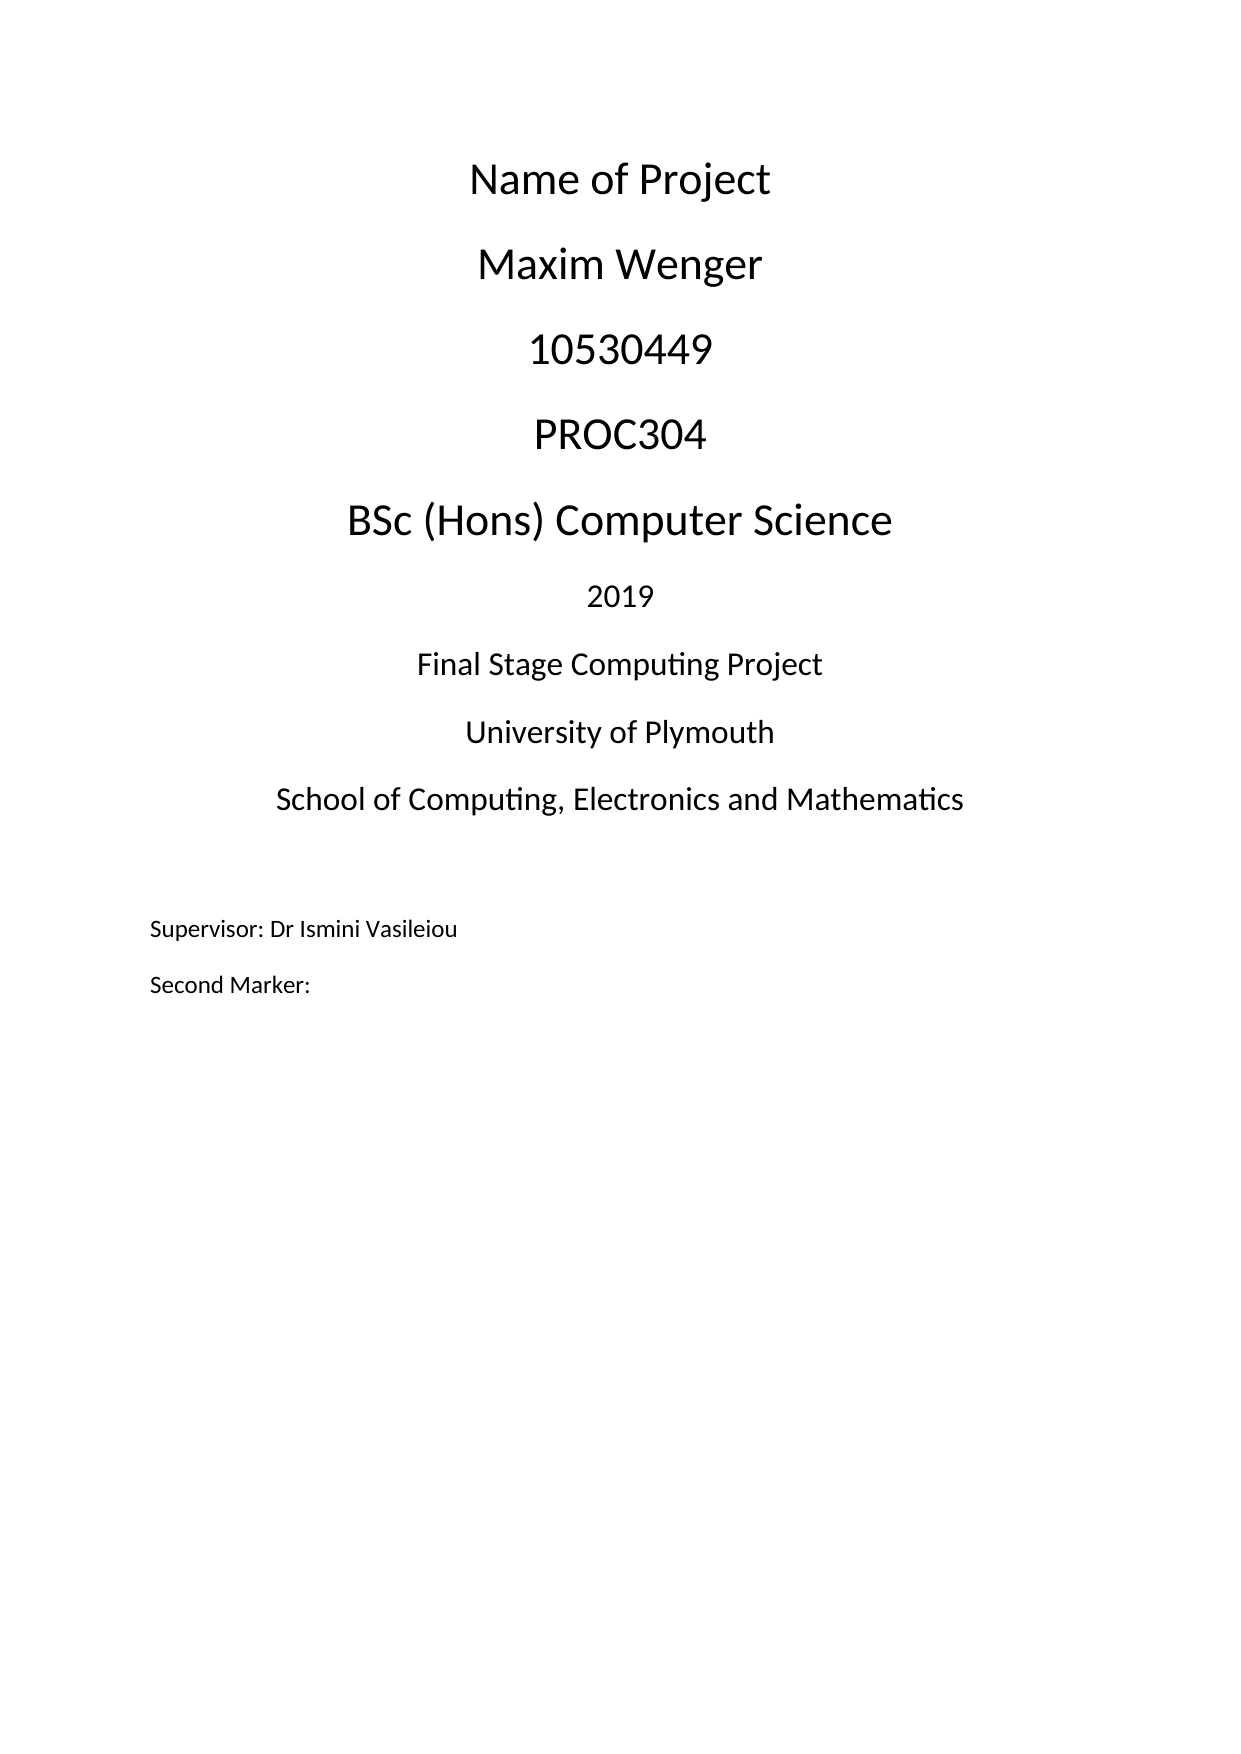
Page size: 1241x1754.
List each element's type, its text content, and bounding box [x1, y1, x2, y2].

text University of Plymouth [150, 711, 1090, 751]
text Supervisor: Dr Ismini Vasileiou [150, 913, 1090, 944]
text 2019 [150, 576, 1090, 616]
text 10530449 [150, 320, 1090, 376]
text BSc (Hons) Computer Science [150, 490, 1090, 546]
text Second Marker: [150, 969, 1090, 1000]
text Maxim Wenger [150, 235, 1090, 291]
text Final Stage Computing Project [150, 643, 1090, 684]
text PROC304 [150, 405, 1090, 461]
text School of Computing, Electronics and Mathematics [150, 778, 1090, 819]
text Name of Project [150, 150, 1090, 206]
